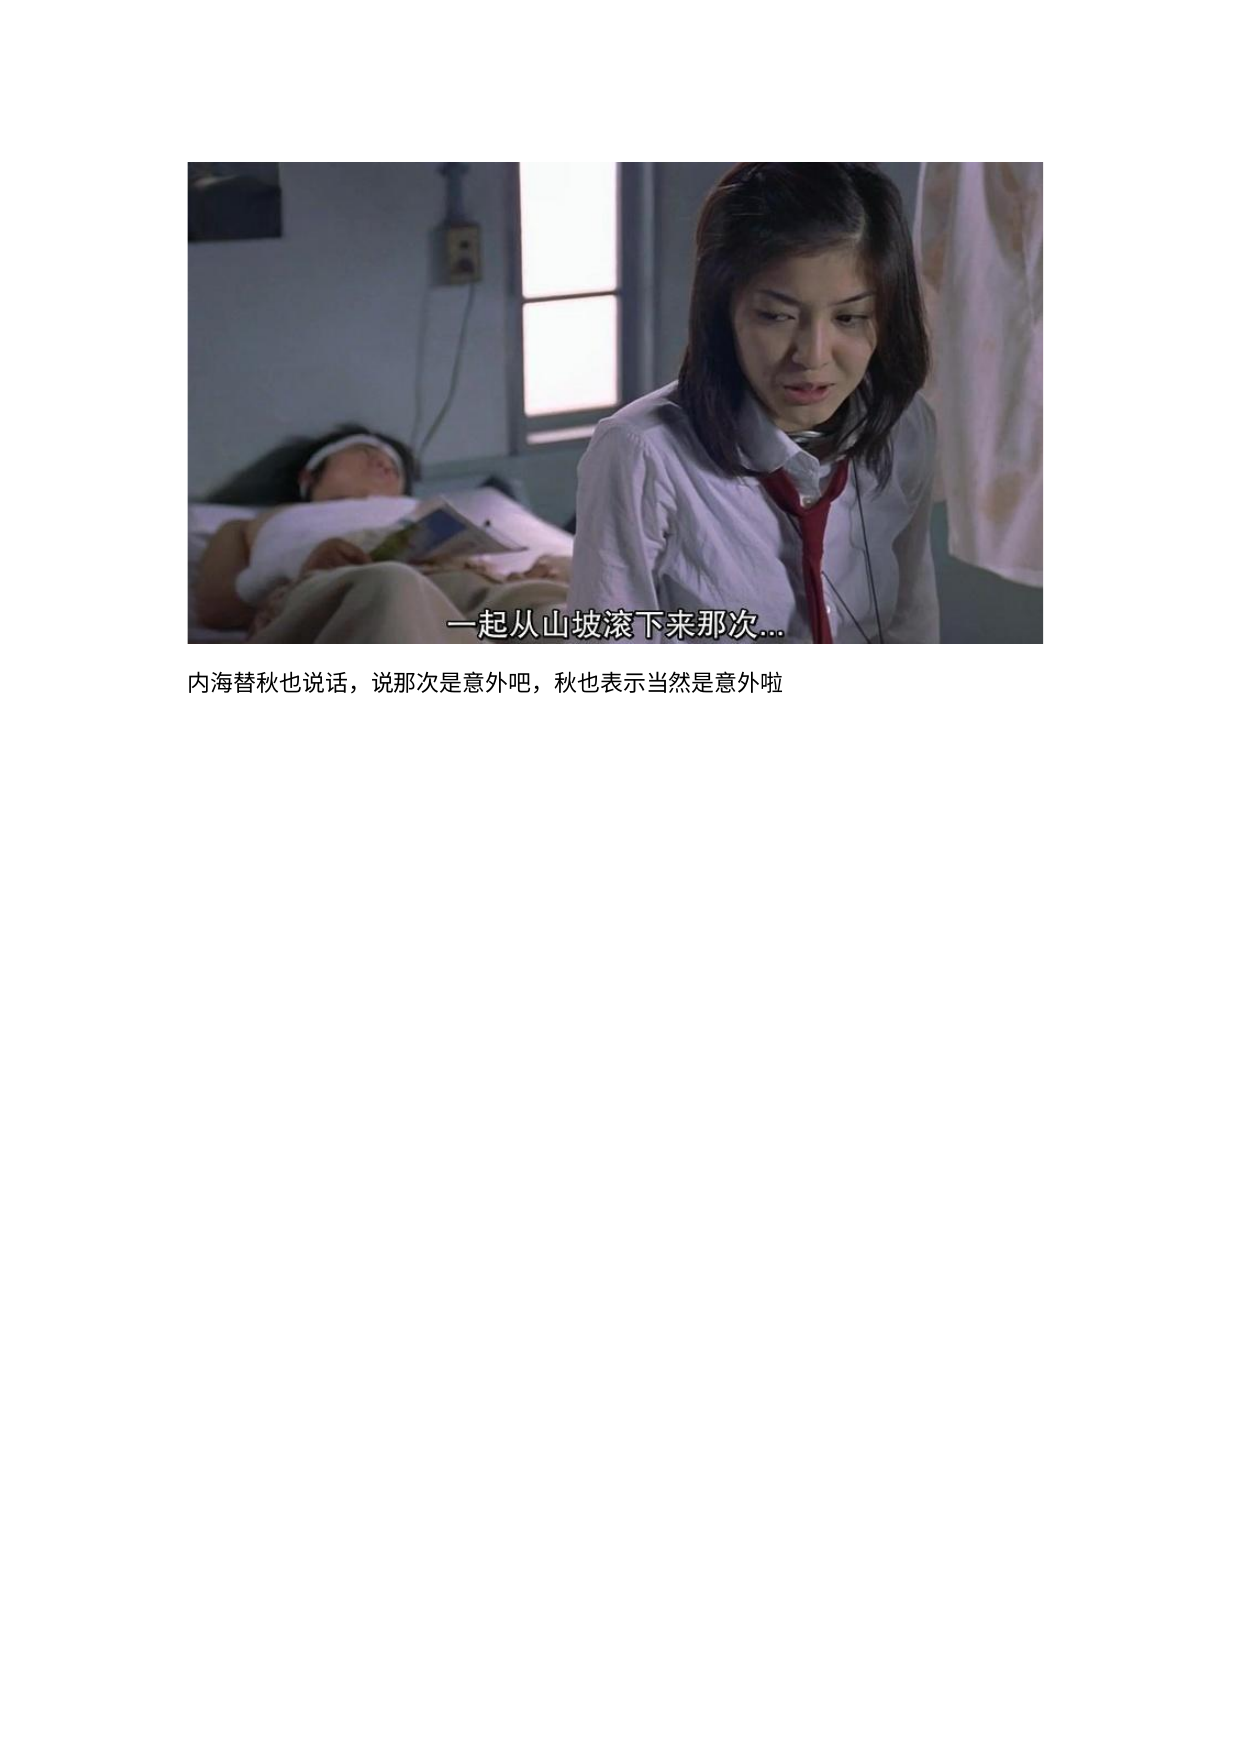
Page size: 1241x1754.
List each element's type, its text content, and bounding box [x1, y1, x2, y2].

picture [187, 162, 1044, 644]
text 内海替秋也说话，说那次是意外吧，秋也表示当然是意外啦 [187, 649, 1053, 714]
